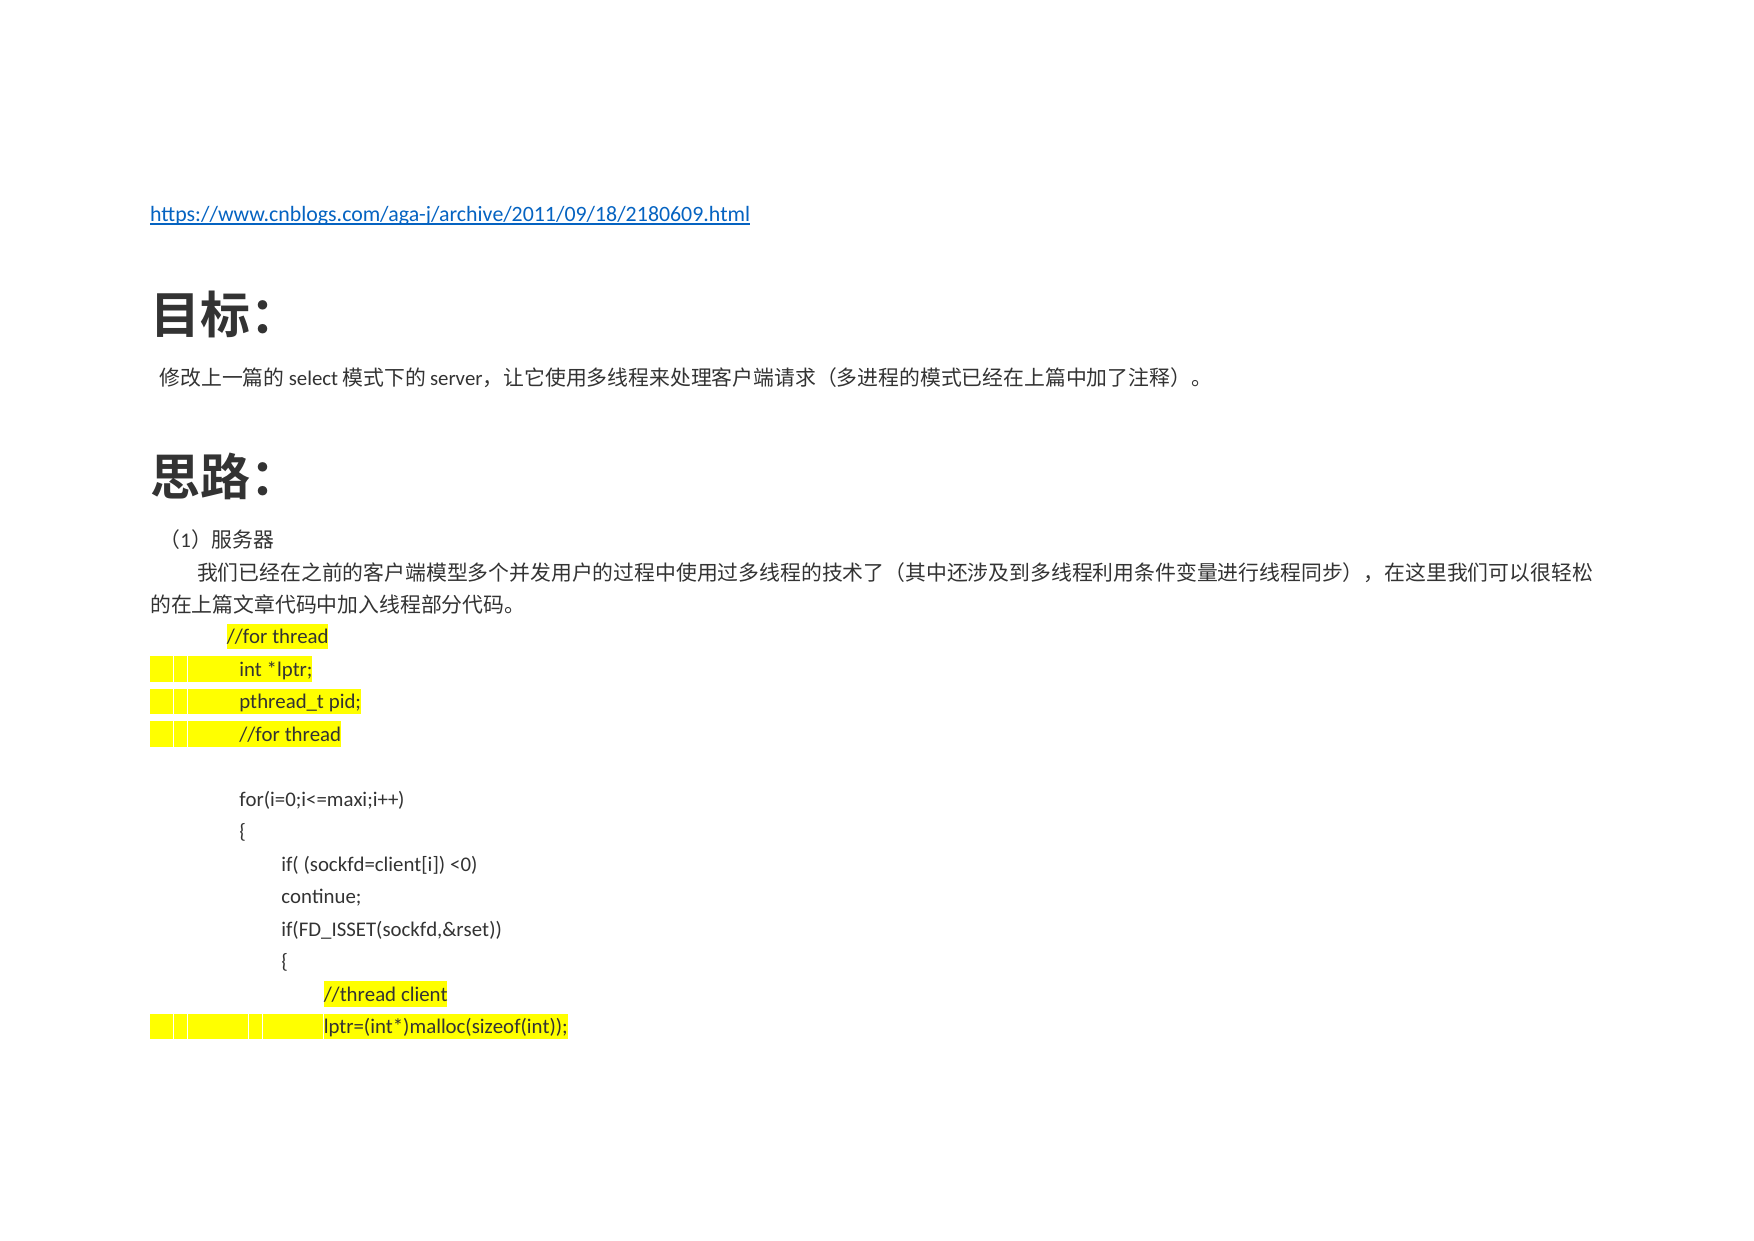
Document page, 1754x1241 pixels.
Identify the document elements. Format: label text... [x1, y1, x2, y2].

text lptr=(int*)malloc(sizeof(int)); [150, 1010, 1604, 1043]
text if( (sockfd=client[i]) <0) [150, 848, 1604, 880]
text if(FD_ISSET(sockfd,&rset)) [150, 913, 1604, 945]
text //for thread [150, 718, 1604, 750]
text 修改上一篇的select模式下的server，让它使用多线程来处理客户端请求（多进程的模式已经在上篇中加了注释）。 [150, 360, 1604, 393]
text { [150, 945, 1604, 978]
text //for thread [150, 620, 1604, 653]
text pthread_t pid; [150, 685, 1604, 718]
text 我们已经在之前的客户端模型多个并发用户的过程中使用过多线程的技术了（其中还涉及到多线程利用条件变量进行线程同步），在这里我们可以很轻松的在上篇文章代码中加入线程部分代码。 [150, 555, 1604, 620]
text for(i=0;i<=maxi;i++) [150, 783, 1604, 815]
text continue; [150, 880, 1604, 913]
text { [150, 815, 1604, 848]
text 目标： [150, 263, 1604, 360]
text 思路： [150, 425, 1604, 523]
text https://www.cnblogs.com/aga-j/archive/2011/09/18/2180609.html [150, 198, 1604, 230]
text （1）服务器 [150, 523, 1604, 555]
text int *lptr; [150, 653, 1604, 685]
text //thread client [150, 978, 1604, 1010]
